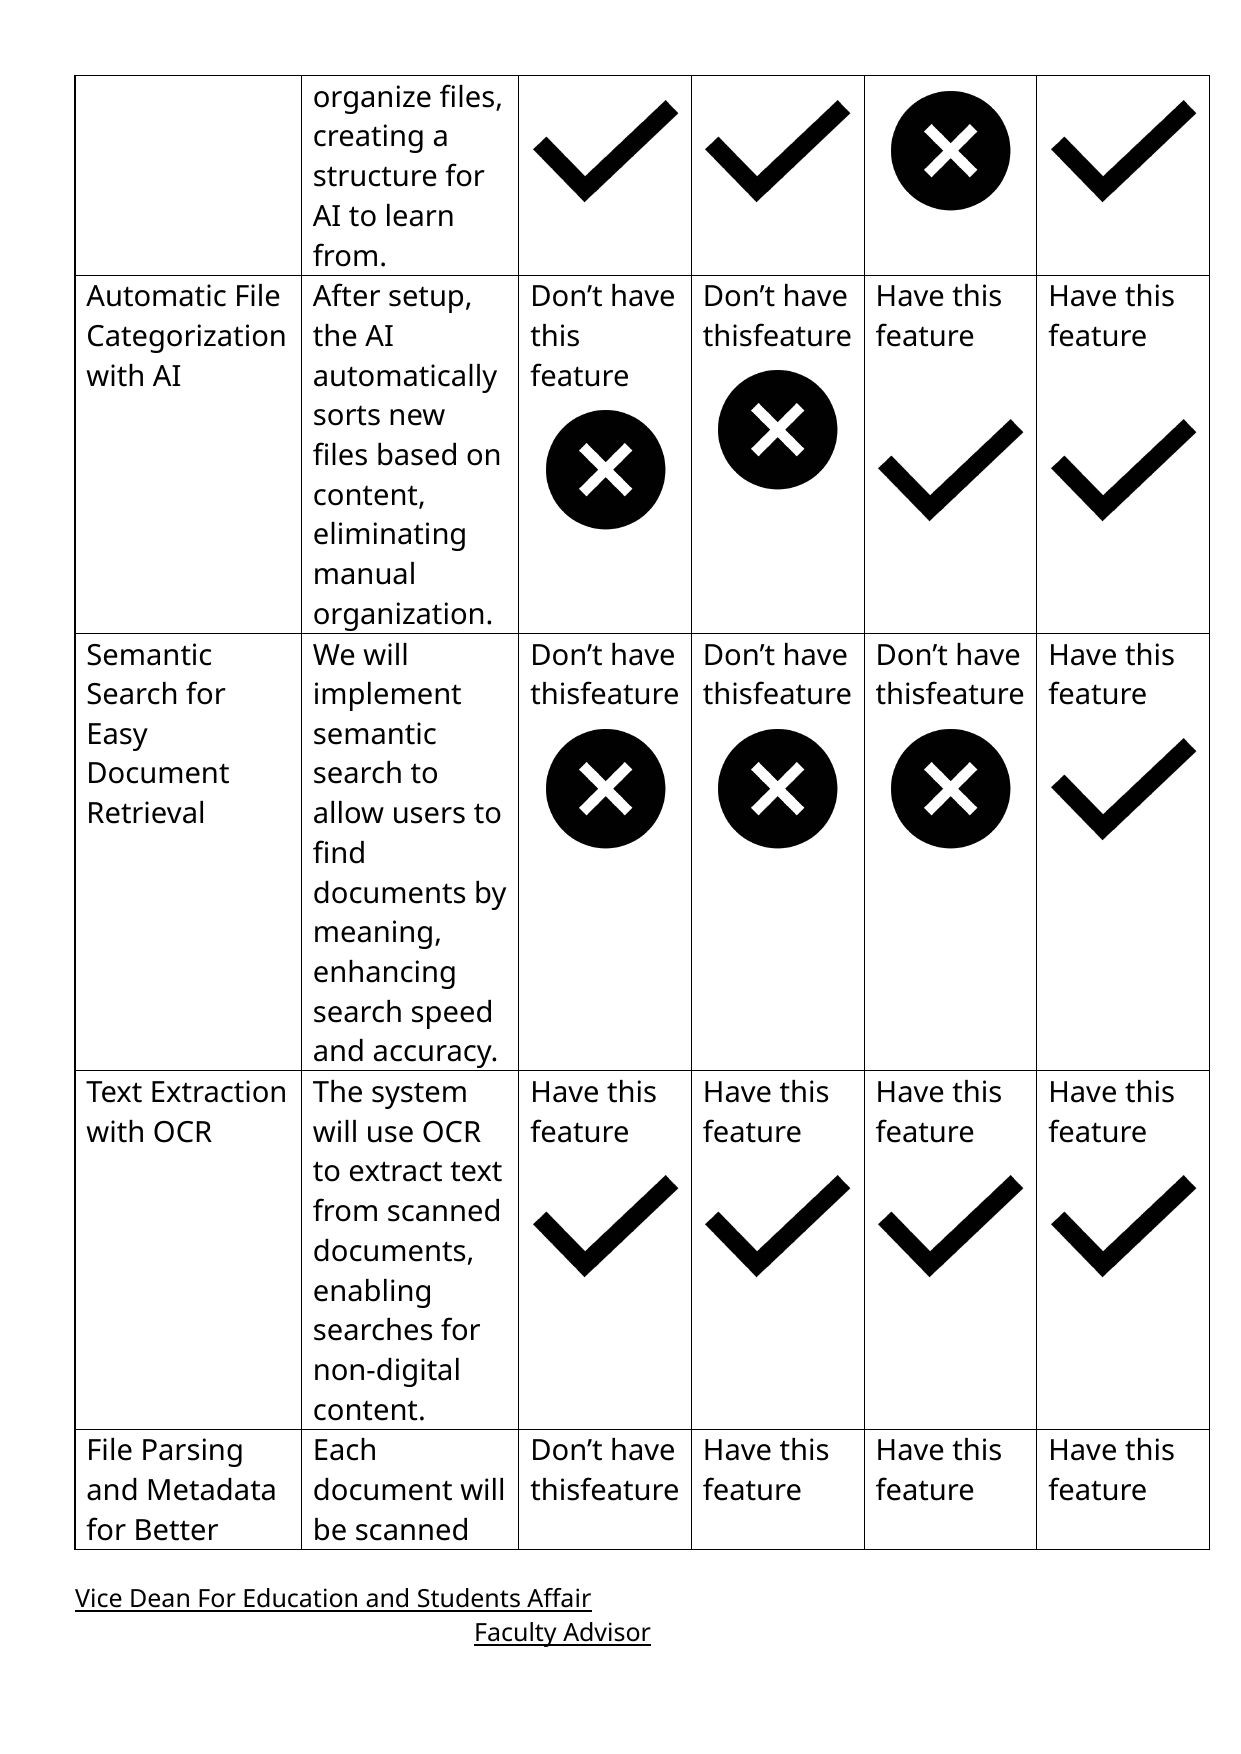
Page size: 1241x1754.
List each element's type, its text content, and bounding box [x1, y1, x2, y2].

table_cell Have this feature [692, 1071, 864, 1428]
picture [875, 394, 1026, 545]
picture [875, 1150, 1026, 1301]
picture [875, 713, 1026, 864]
table_cell Don’t have this feature [519, 276, 691, 633]
table_cell Have this feature [1037, 1071, 1209, 1428]
picture [1048, 394, 1198, 545]
table_cell Have this feature [519, 76, 691, 274]
table_cell Have this feature [1037, 1430, 1209, 1549]
picture [530, 1150, 681, 1301]
picture [875, 76, 1026, 226]
picture [702, 713, 853, 864]
table_cell Have this feature [692, 76, 864, 274]
table_cell Don’t have this feature [692, 634, 864, 1070]
table_cell Have this feature [865, 1071, 1036, 1428]
table_cell Don’t have this feature [519, 634, 691, 1070]
table_cell Have this feature [1037, 76, 1209, 274]
table_cell Have this feature [1037, 276, 1209, 633]
table_cell Have this feature [865, 276, 1036, 633]
table_cell Have this feature [692, 1430, 864, 1549]
table_cell Text Extraction with OCR [76, 1071, 301, 1428]
picture [530, 394, 681, 545]
picture [530, 76, 681, 226]
table_cell Have this feature [519, 1071, 691, 1428]
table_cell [519, 1430, 691, 1549]
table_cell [302, 76, 518, 274]
table_cell Have this feature [1037, 634, 1209, 1070]
picture [1048, 76, 1198, 226]
table_cell The system will use OCR to extract text from scanned documents, enabling searches for non-digital content. [302, 1071, 518, 1428]
table_cell Don’t have this feature [692, 276, 864, 633]
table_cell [76, 1430, 301, 1549]
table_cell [302, 1430, 518, 1549]
table_cell Automatic File Categorization with AI [76, 276, 301, 633]
table_cell After setup, the AI automatically sorts new files based on content, eliminating manual organization. [302, 276, 518, 633]
picture [530, 713, 681, 864]
table_cell Don’t have this feature [865, 634, 1036, 1070]
table_cell We will implement semantic search to allow users to find documents by meaning, enhancing search speed and accuracy. [302, 634, 518, 1070]
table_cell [76, 76, 301, 274]
table_cell Have this feature [865, 1430, 1036, 1549]
picture [702, 76, 853, 226]
picture [1048, 1150, 1198, 1301]
picture [702, 1150, 853, 1301]
picture [1048, 713, 1198, 864]
picture [702, 355, 853, 505]
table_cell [865, 76, 1036, 274]
table_cell Semantic Search for Easy Document Retrieval [76, 634, 301, 1070]
